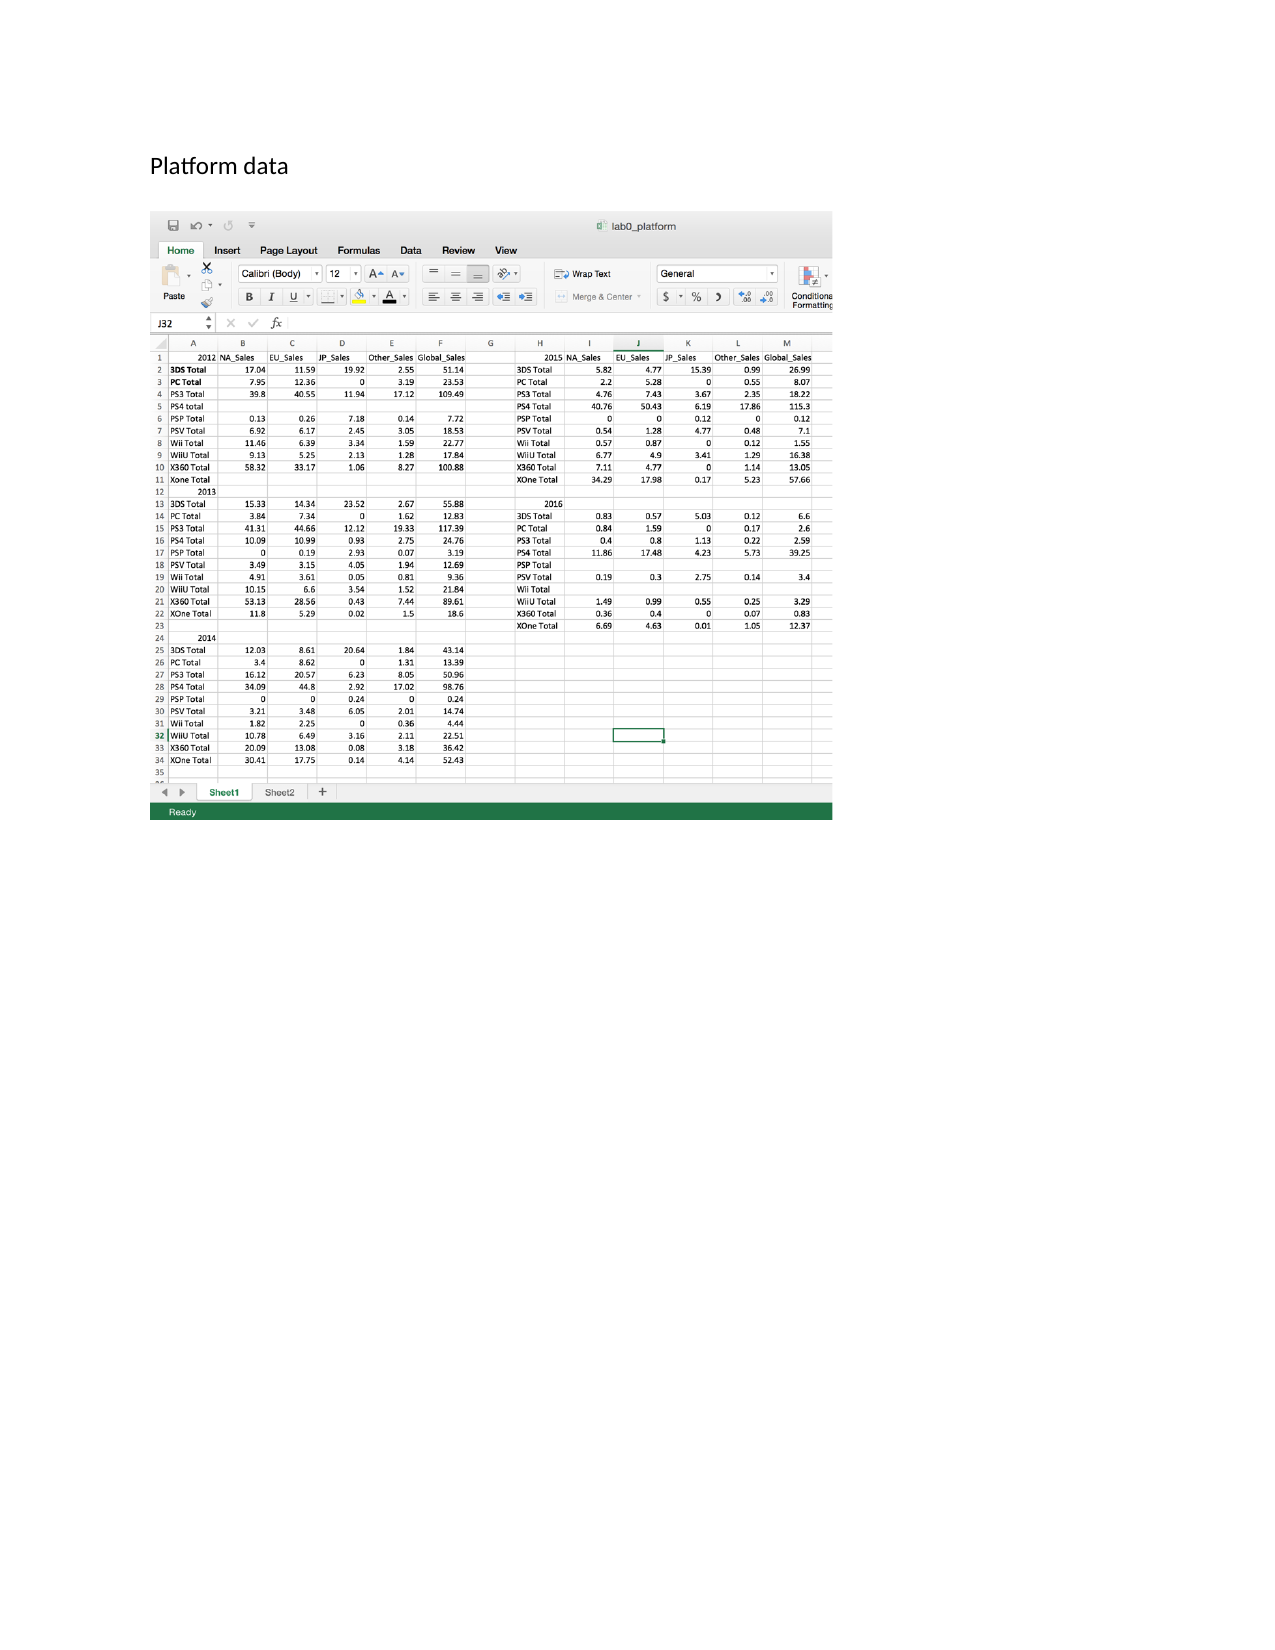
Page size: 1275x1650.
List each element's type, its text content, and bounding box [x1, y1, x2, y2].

text Platform data [150, 150, 1125, 181]
picture [150, 211, 833, 820]
